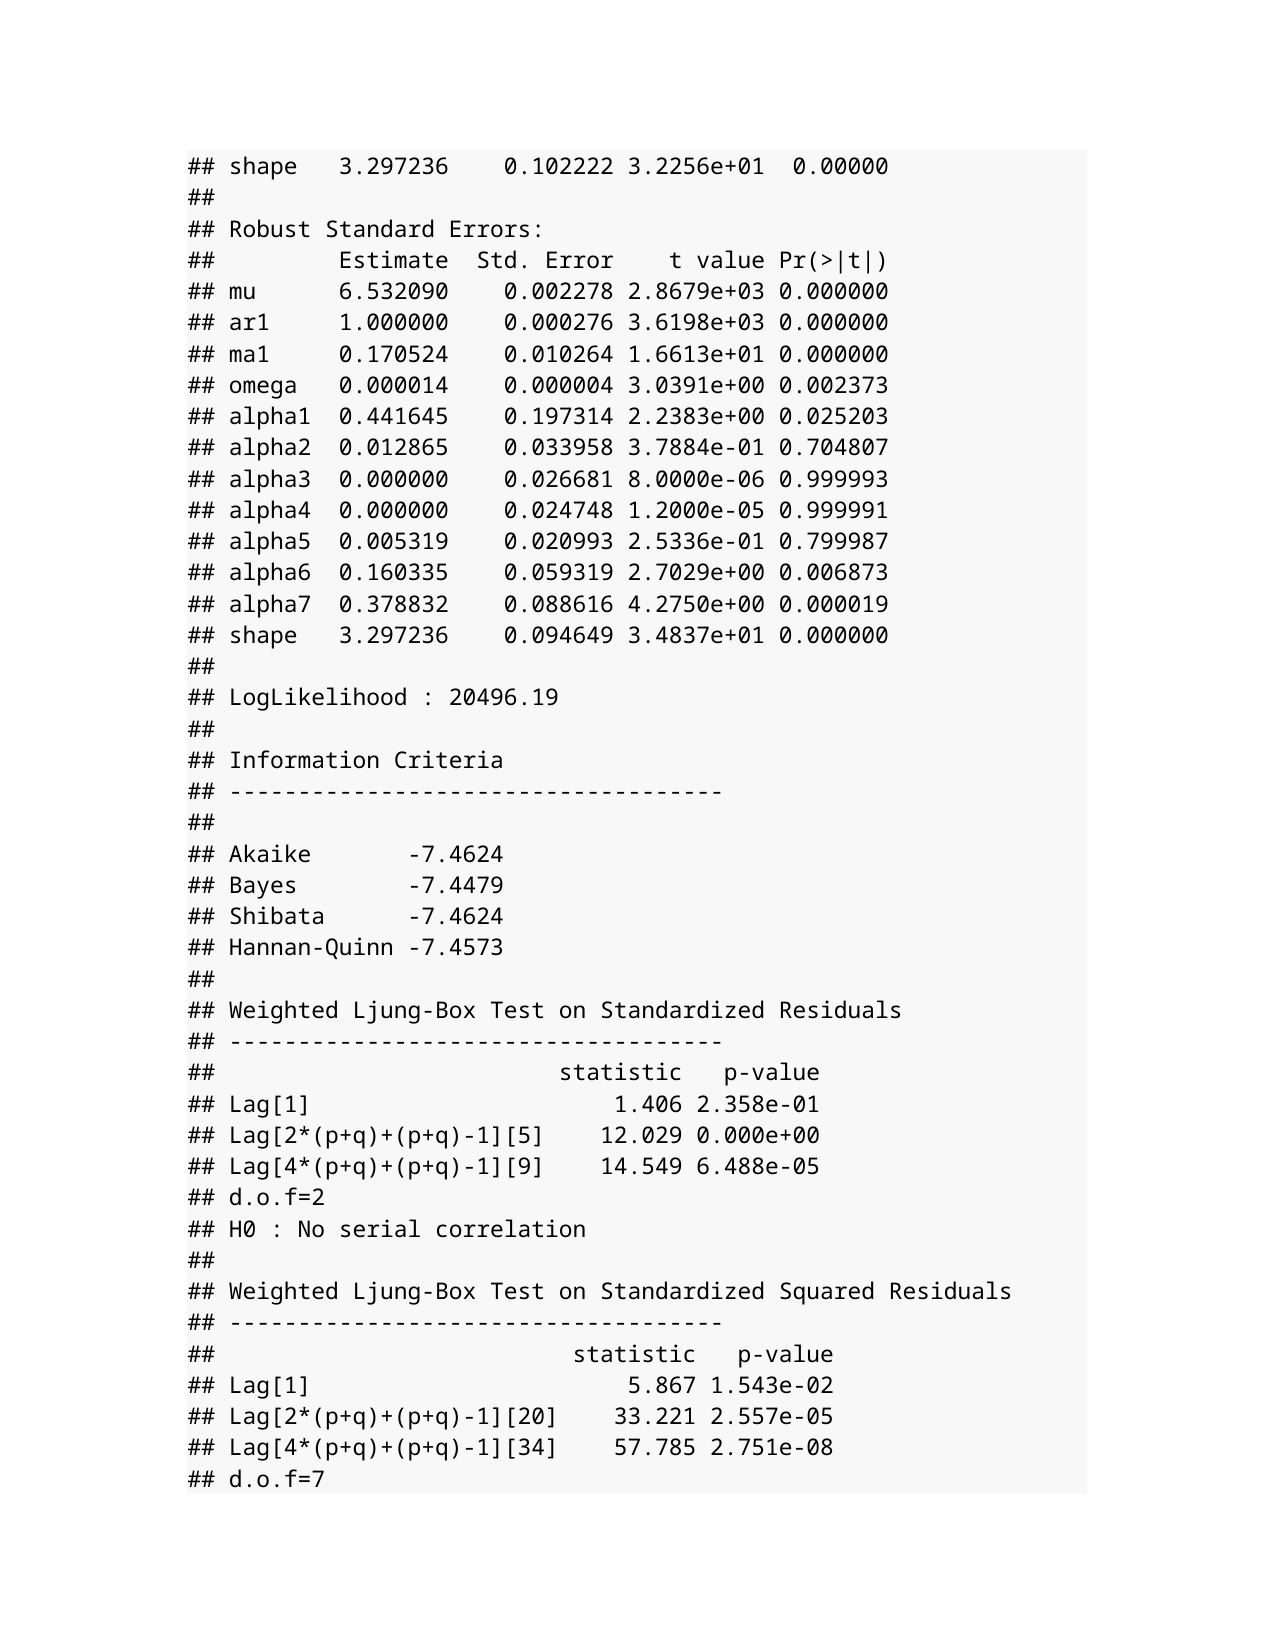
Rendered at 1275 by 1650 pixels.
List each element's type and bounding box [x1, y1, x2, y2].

text [187, 150, 1087, 1494]
